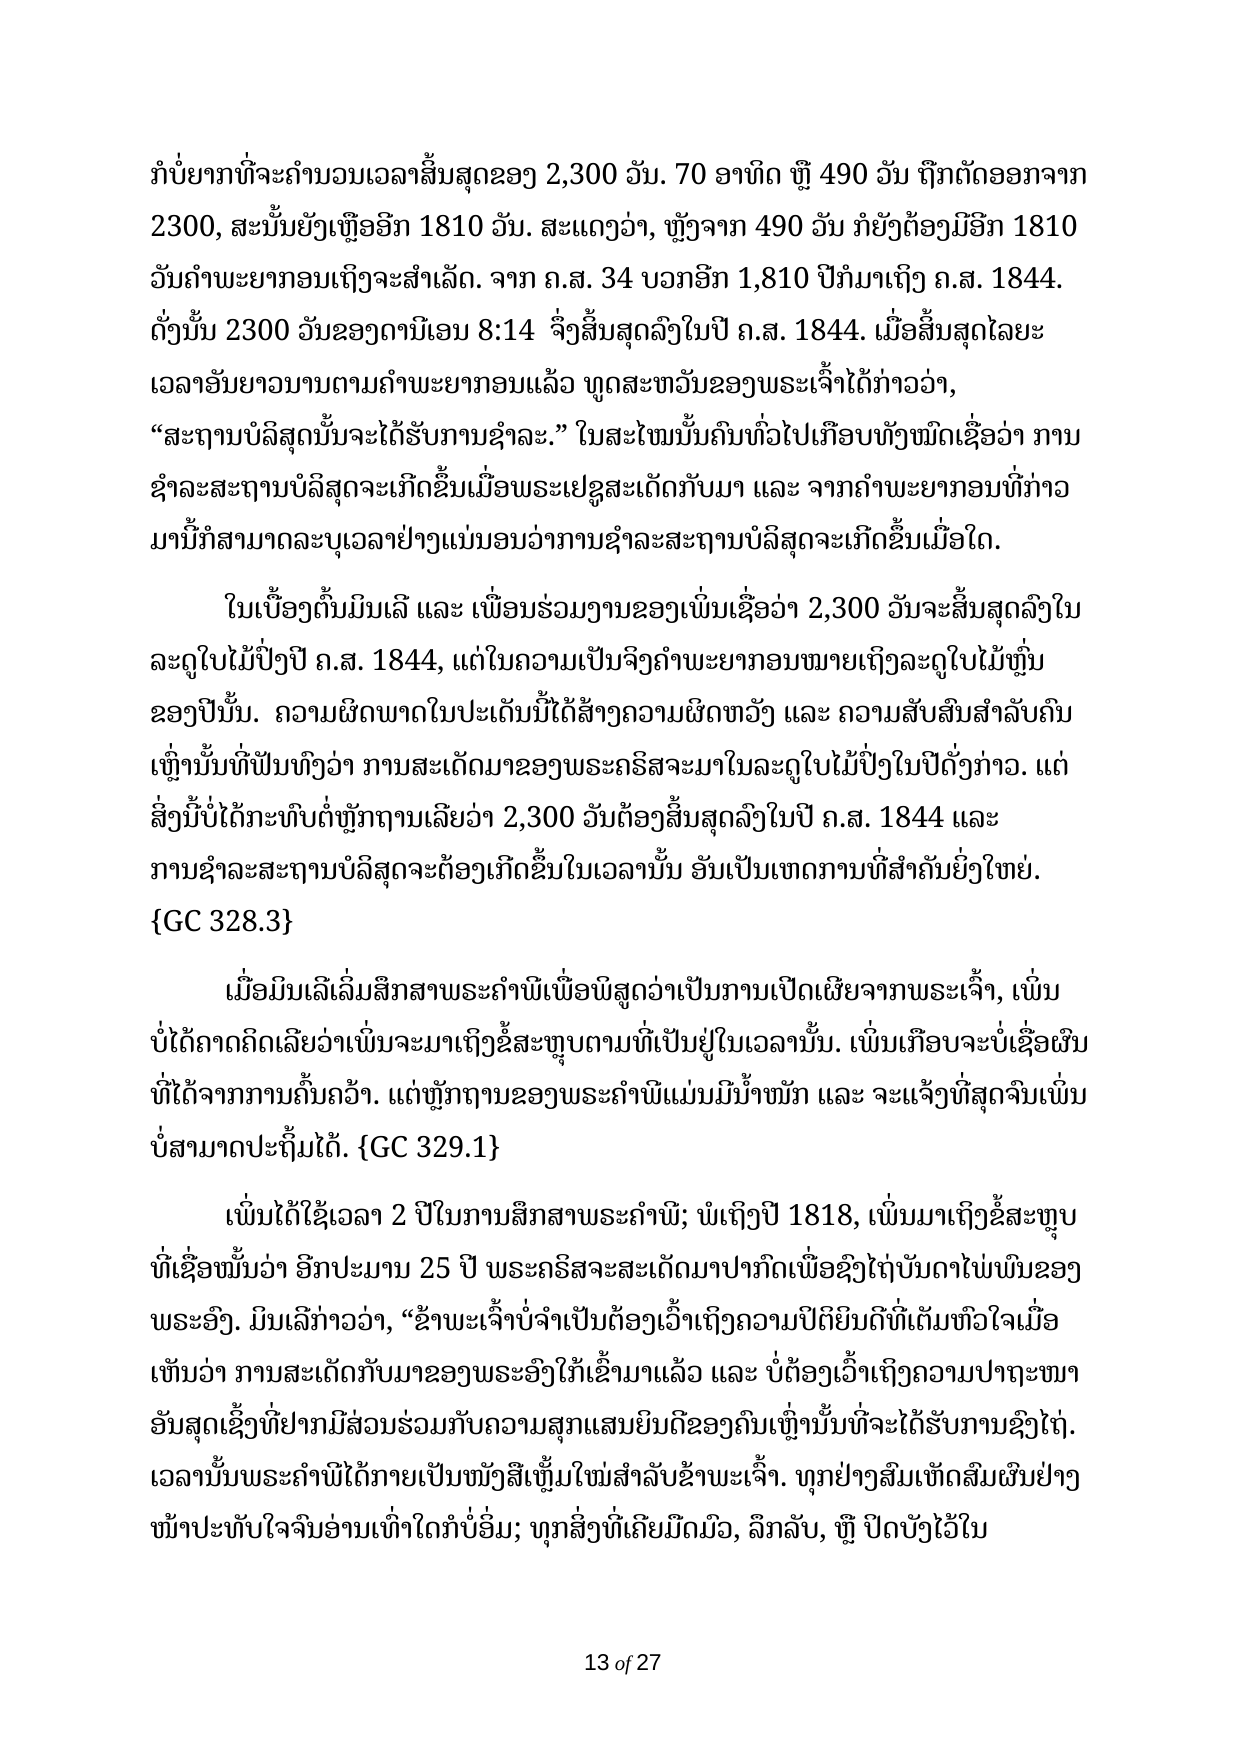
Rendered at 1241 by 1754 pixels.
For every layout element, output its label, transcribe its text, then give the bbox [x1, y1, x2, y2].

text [150, 1192, 1090, 1553]
text ໃນເບື້ອງຕົ້ນມິນເລີ ແລະ ເພື່ອນຮ່ວມງານຂອງເພິ່ນເຊື່ອວ່າ 2,300 ວັນຈະສິ້ນສຸດລົງໃນລະດູໃບໄມ້ປົ່ງປີ ຄ.ສ. 1844, ແຕ່ໃນຄວາມເປັນຈິງຄໍາພະຍາກອນໝາຍເຖິງລະດູໃບໄມ້ຫຼົ່ນຂອງປີນັ້ນ. ຄວາມຜິດພາດໃນປະເດັນນີ້ໄດ້ສ້າງຄວາມຜິດຫວັງ ແລະ ຄວາມສັບສົນສຳລັບຄົນເຫຼົ່ານັ້ນທີ່ຟັນທົງວ່າ ການສະເດັດມາຂອງພຣະຄຣິສຈະມາໃນລະດູໃບໄມ້ປົ່ງໃນປີດັ່ງກ່າວ. ແຕ່ສິ່ງນີ້ບໍ່ໄດ້ກະທົບຕໍ່ຫຼັກຖານເລີຍວ່າ 2,300 ວັນຕ້ອງສິ້ນສຸດລົງໃນປີ ຄ.ສ. 1844 ແລະ ການຊໍາລະສະຖານບໍລິສຸດຈະຕ້ອງເກີດຂຶ້ນໃນເວລານັ້ນ ອັນເປັນເຫດການທີ່ສຳຄັນຍິ່ງໃຫຍ່. {GC 328.3} [150, 584, 1090, 946]
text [150, 150, 1090, 564]
text ເມື່ອມິນເລີເລິ່ມສຶກສາພຣະຄຳພີເພື່ອພິສູດວ່າເປັນການເປີດເຜີຍຈາກພຣະເຈົ້າ, ເພິ່ນບໍ່ໄດ້ຄາດຄິດເລີຍວ່າເພິ່ນຈະມາເຖິງຂໍ້ສະຫຼຸບຕາມທີ່ເປັນຢູ່ໃນເວລານັ້ນ. ເພິ່ນເກືອບຈະບໍ່ເຊື່ອຜົນທີ່ໄດ້ຈາກການຄົ້ນຄວ້າ. ແຕ່ຫຼັກຖານຂອງພຣະຄໍາພີແມ່ນມີນ້ຳໜັກ ແລະ ຈະແຈ້ງທີ່ສຸດຈົນເພິ່ນບໍ່ສາມາດປະຖິ້ມໄດ້. {GC 329.1} [150, 966, 1090, 1171]
